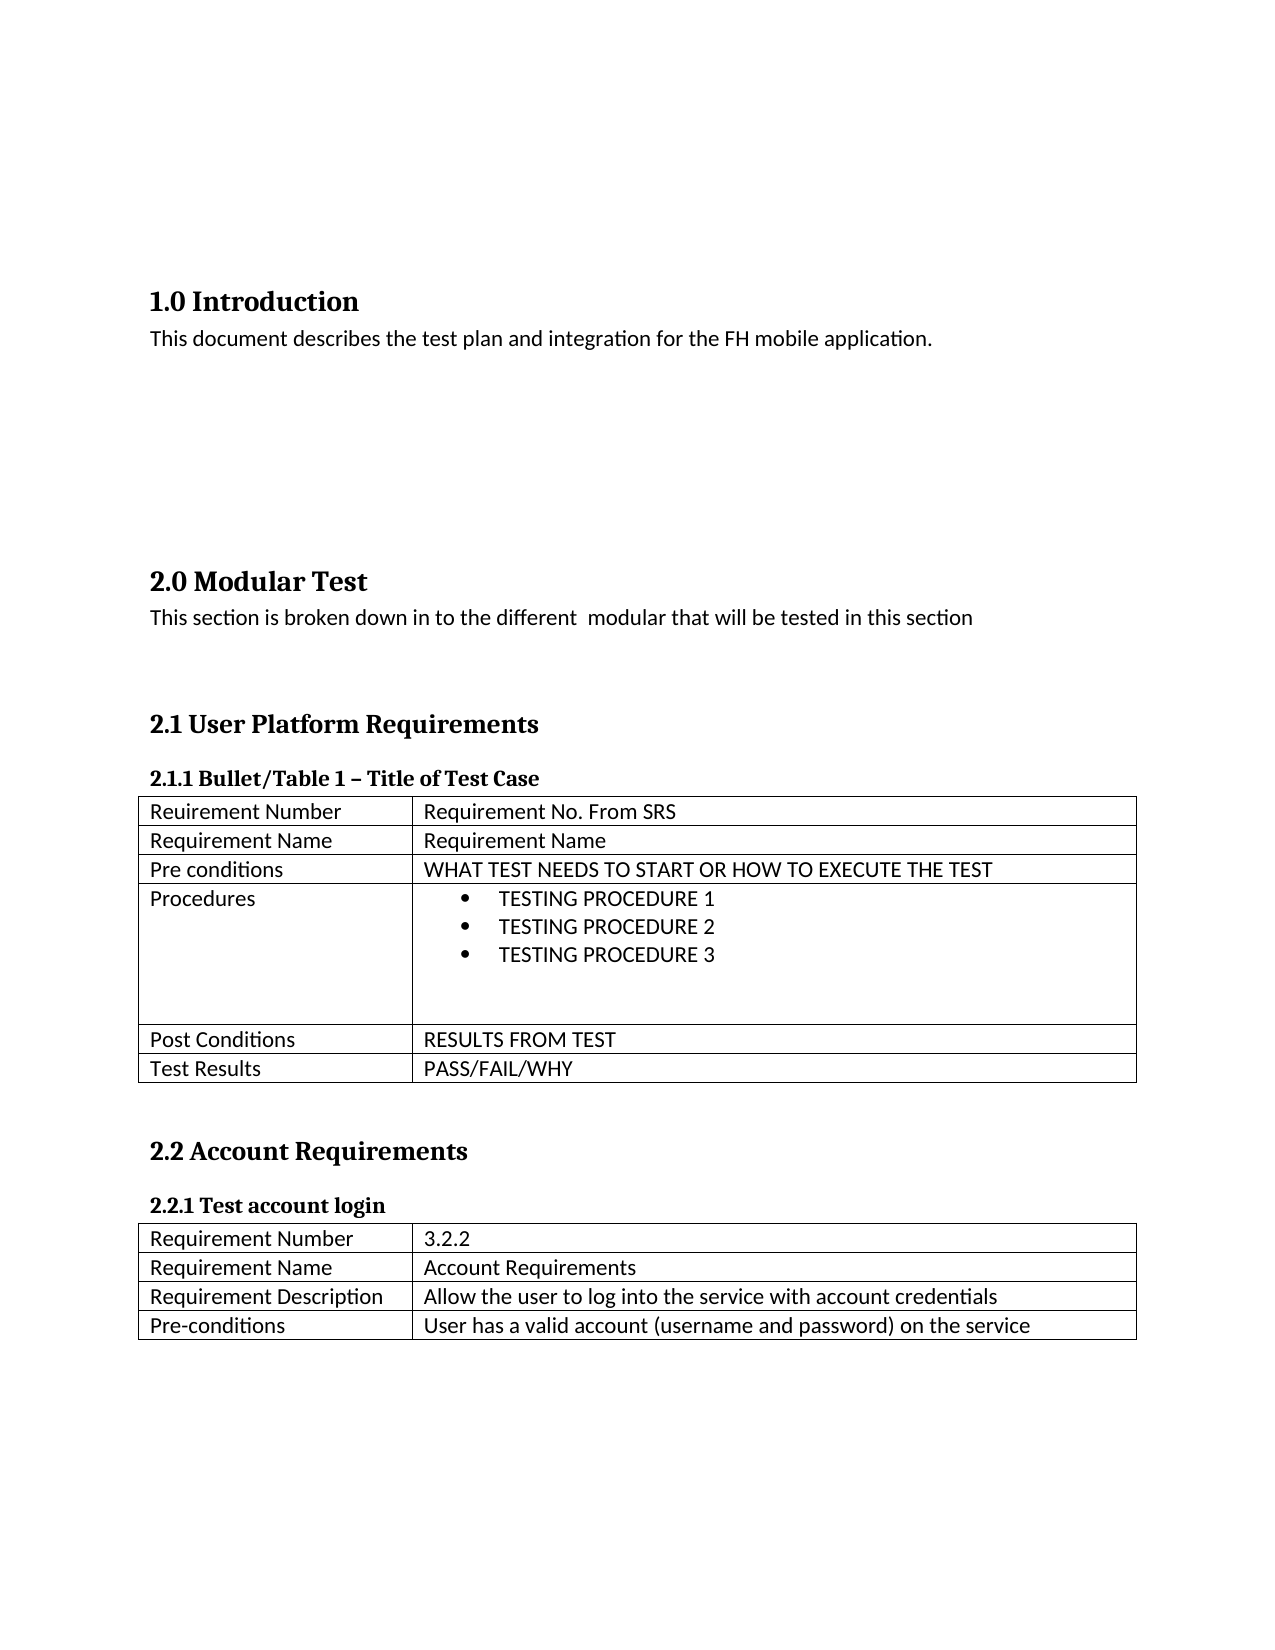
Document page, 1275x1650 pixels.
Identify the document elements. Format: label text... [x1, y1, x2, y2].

subtitle 2.1.1 Bullet/Table 1 – Title of Test Case [150, 766, 1125, 792]
table_cell RESULTS FROM TEST [413, 1025, 1136, 1053]
table_cell TESTING PROCEDURE 1 TESTING PROCEDURE 2 TESTING PROCEDURE 3 [413, 884, 1136, 1024]
table_cell Pre-conditions [139, 1311, 412, 1339]
table_cell Requirement Description [139, 1282, 412, 1310]
table_cell Procedures [139, 884, 412, 1024]
subtitle 2.1 User Platform Requirements [150, 709, 1125, 741]
table_cell Pre conditions [139, 855, 412, 883]
table_header Reuirement Number [139, 797, 412, 825]
subtitle 2.0 Modular Test [150, 565, 1125, 598]
table_header Requirement No. From SRS [413, 797, 1136, 825]
table_header 3.2.2 [413, 1224, 1136, 1252]
subtitle 1.0 Introduction [150, 285, 1125, 319]
table_cell PASS/FAIL/WHY [413, 1054, 1136, 1082]
table_cell Test Results [139, 1054, 412, 1082]
table_cell Requirement Name [139, 826, 412, 854]
table_cell Post Conditions [139, 1025, 412, 1053]
table_cell Allow the user to log into the service with account credentials [413, 1282, 1136, 1310]
subtitle 2.2.1 Test account login [150, 1193, 1125, 1219]
subtitle 2.2 Account Requirements [150, 1136, 1125, 1167]
table_cell WHAT TEST NEEDS TO START OR HOW TO EXECUTE THE TEST [413, 855, 1136, 883]
table_cell Requirement Name [139, 1253, 412, 1281]
table_cell Account Requirements [413, 1253, 1136, 1281]
text This section is broken down in to the different modular that will be tested in this section [150, 603, 1125, 632]
table_cell User has a valid account (username and password) on the service [413, 1311, 1136, 1339]
table_cell Requirement Name [413, 826, 1136, 854]
table_header Requirement Number [139, 1224, 412, 1252]
text This document describes the test plan and integration for the FH mobile application. [150, 324, 1125, 352]
